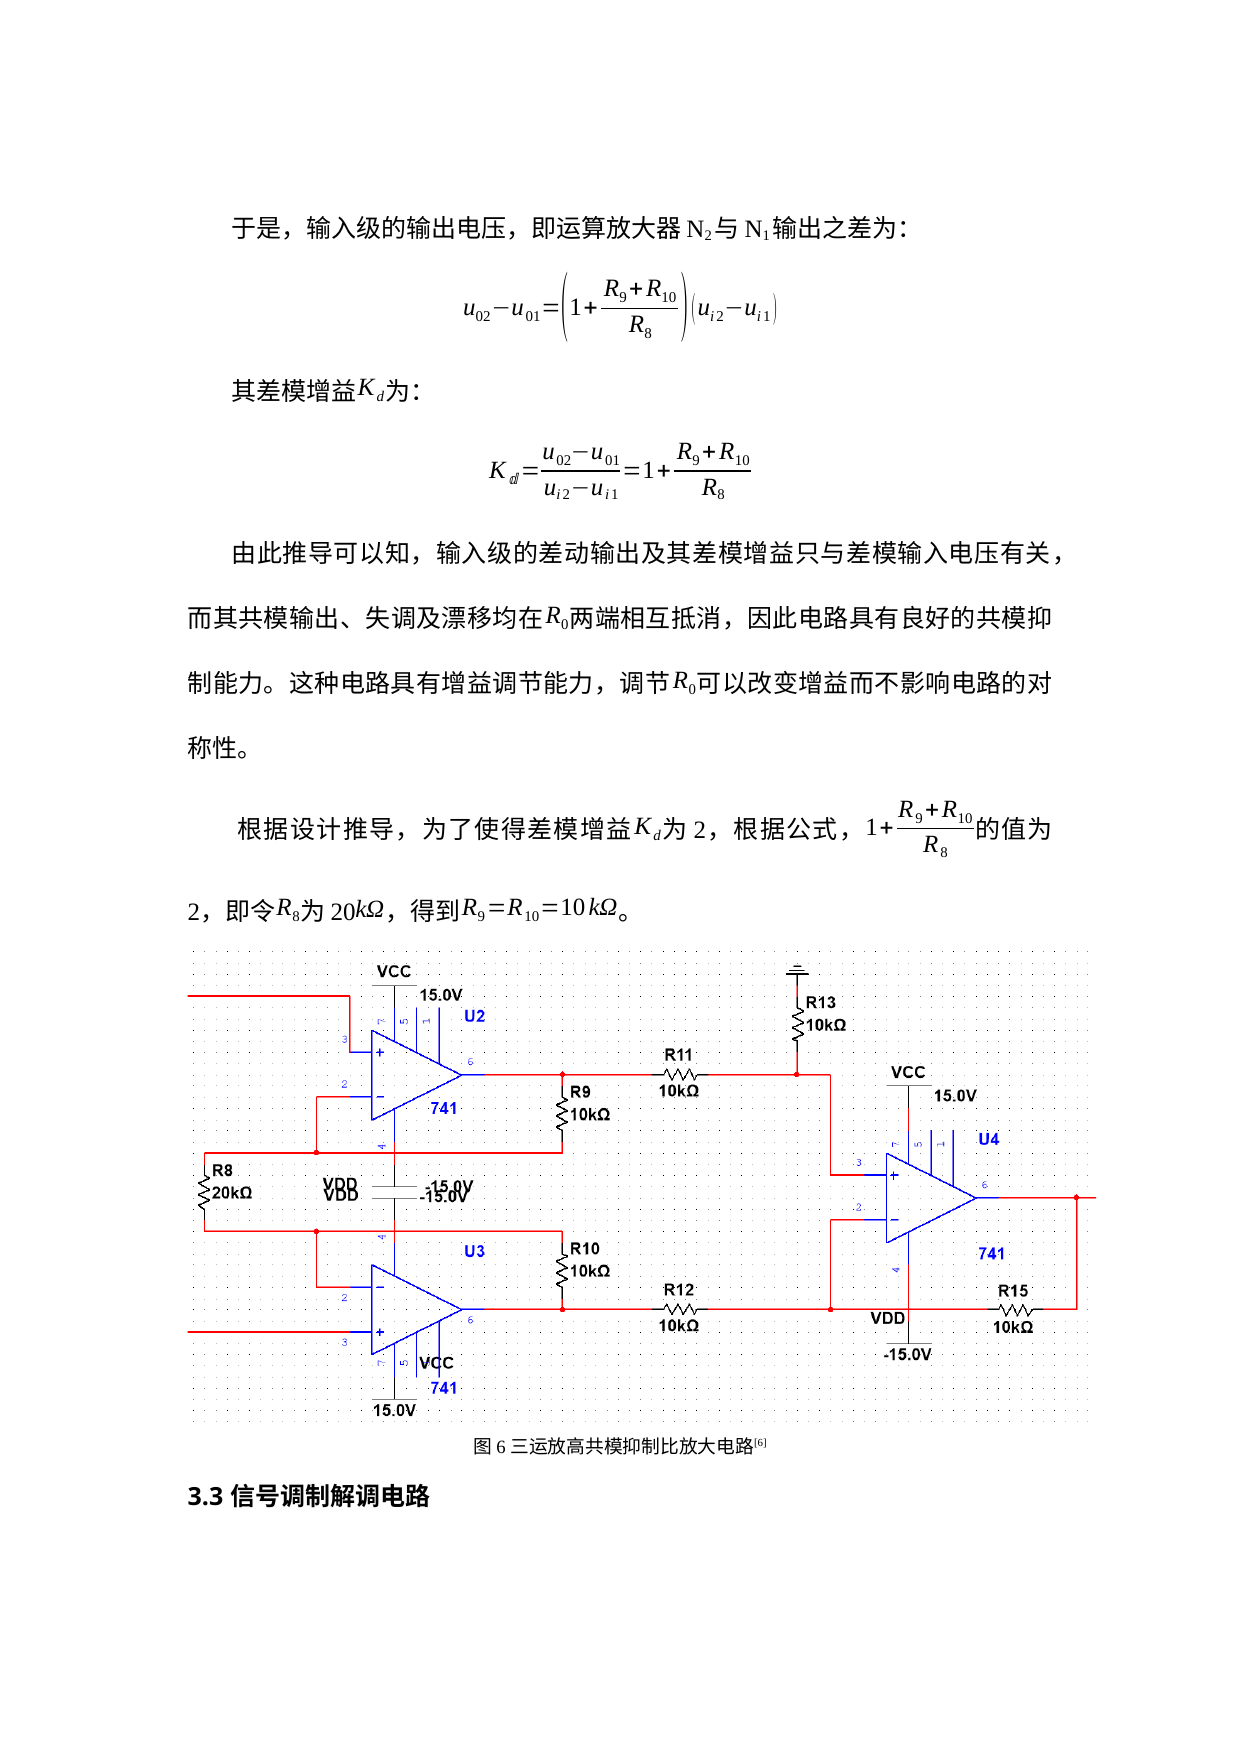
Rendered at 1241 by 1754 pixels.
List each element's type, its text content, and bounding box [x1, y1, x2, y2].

text 由此推导可以知，输入级的差动输出及其差模增益只与差模输入电压有关，而其共模输出、失调及漂移均在两端相互抵消，因此电路具有良好的共模抑制能力。这种电路具有增益调节能力，调节可以改变增益而不影响电路的对称性。 [187, 519, 1053, 779]
text 3.3 信号调制解调电路 [187, 1462, 1053, 1527]
text 其差模增益为： [187, 357, 1053, 422]
picture [187, 942, 1097, 1429]
text 于是，输入级的输出电压，即运算放大器N2与N1输出之差为： [187, 194, 1053, 259]
text 图6 三运放高共模抑制比放大电路[6] [187, 1429, 1053, 1462]
text 根据设计推导，为了使得差模增益为2，根据公式，的值为2，即令为20，得到。 [187, 779, 1053, 942]
